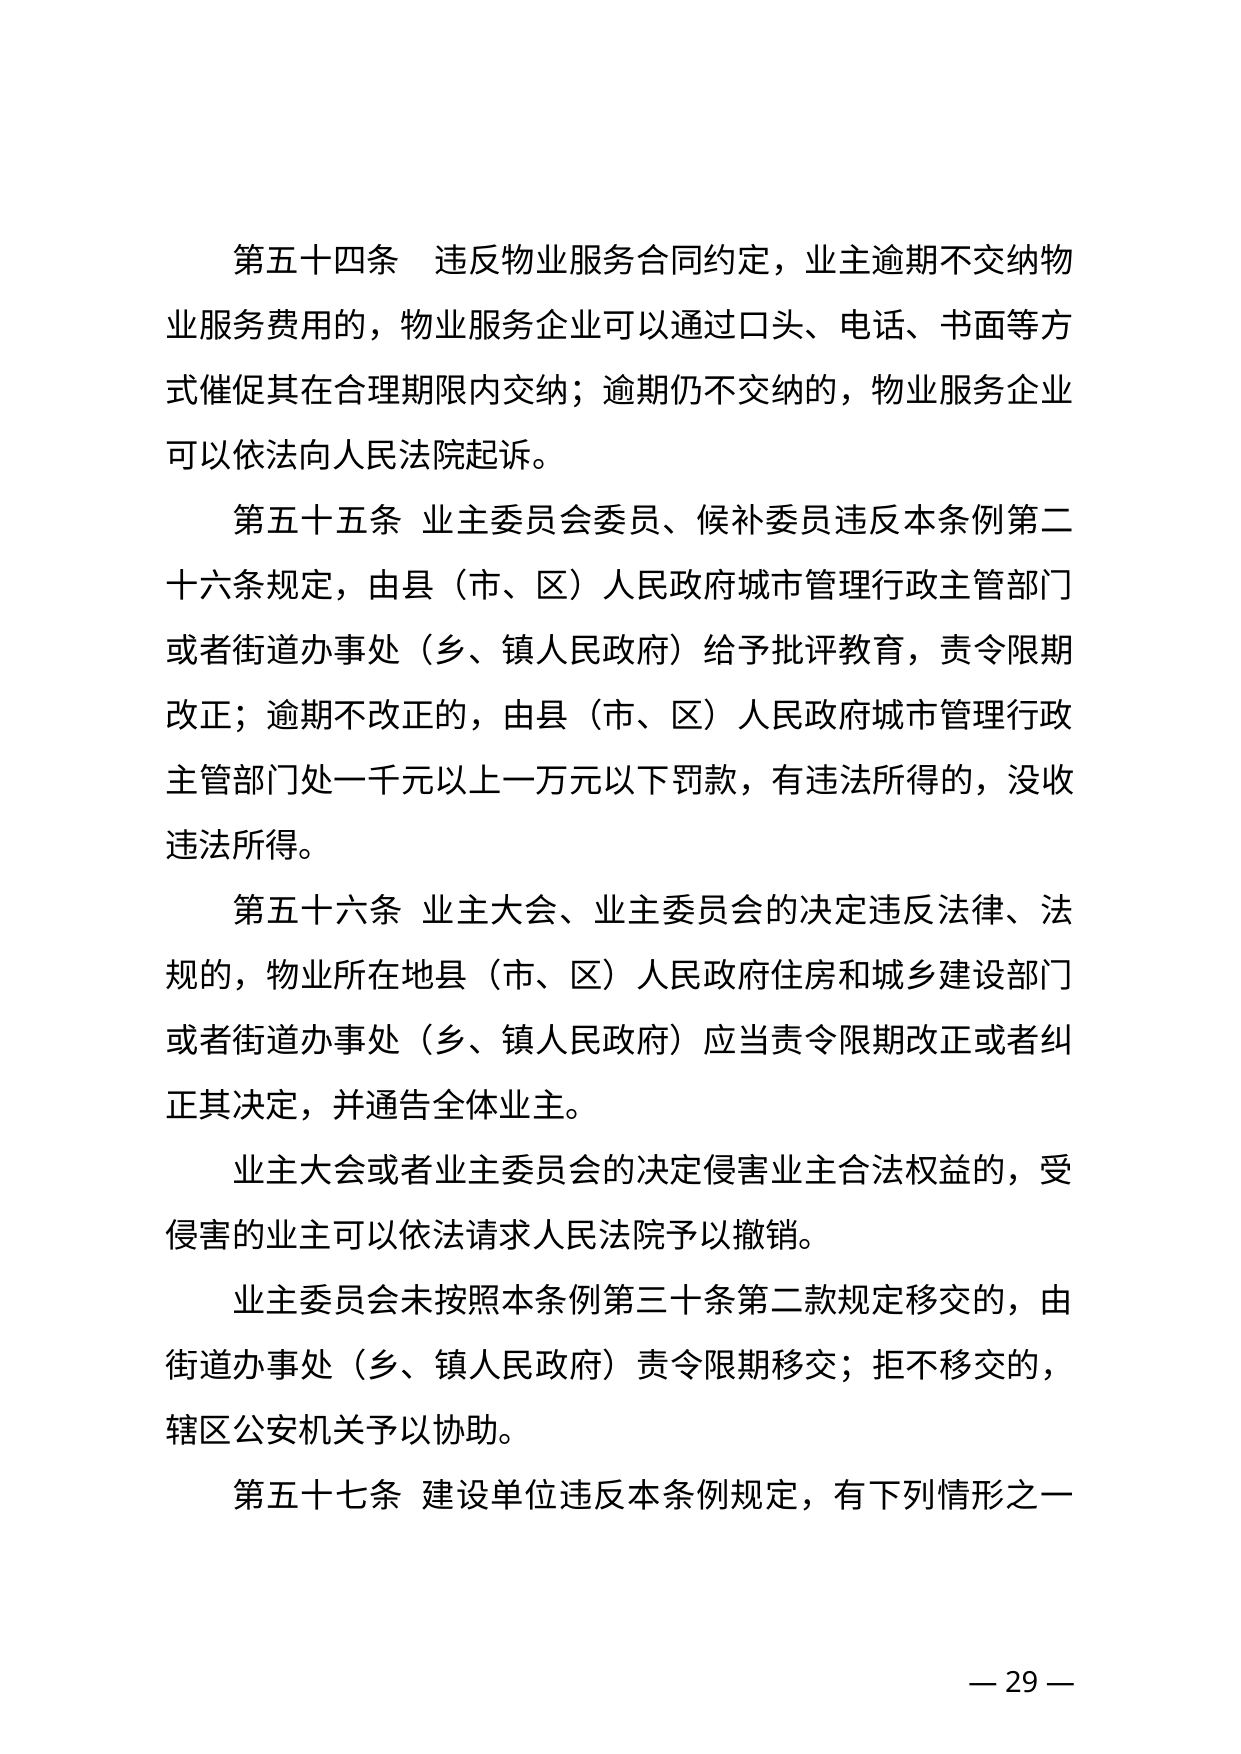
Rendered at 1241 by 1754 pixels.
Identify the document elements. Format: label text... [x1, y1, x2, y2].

text 第五十六条 业主大会、业主委员会的决定违反法律、法规的，物业所在地县（市、区）人民政府住房和城乡建设部门或者街道办事处（乡、镇人民政府）应当责令限期改正或者纠正其决定，并通告全体业主。 [165, 876, 1075, 1136]
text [165, 1461, 1075, 1526]
text 第五十四条 违反物业服务合同约定，业主逾期不交纳物业服务费用的，物业服务企业可以通过口头、电话、书面等方式催促其在合理期限内交纳；逾期仍不交纳的，物业服务企业可以依法向人民法院起诉。 [165, 226, 1075, 486]
text 第五十五条 业主委员会委员、候补委员违反本条例第二十六条规定，由县（市、区）人民政府城市管理行政主管部门或者街道办事处（乡、镇人民政府）给予批评教育，责令限期改正；逾期不改正的，由县（市、区）人民政府城市管理行政主管部门处一千元以上一万元以下罚款，有违法所得的，没收违法所得。 [165, 486, 1075, 876]
text 业主委员会未按照本条例第三十条第二款规定移交的，由街道办事处（乡、镇人民政府）责令限期移交；拒不移交的，辖区公安机关予以协助。 [165, 1266, 1075, 1461]
text 业主大会或者业主委员会的决定侵害业主合法权益的，受侵害的业主可以依法请求人民法院予以撤销。 [165, 1136, 1075, 1266]
